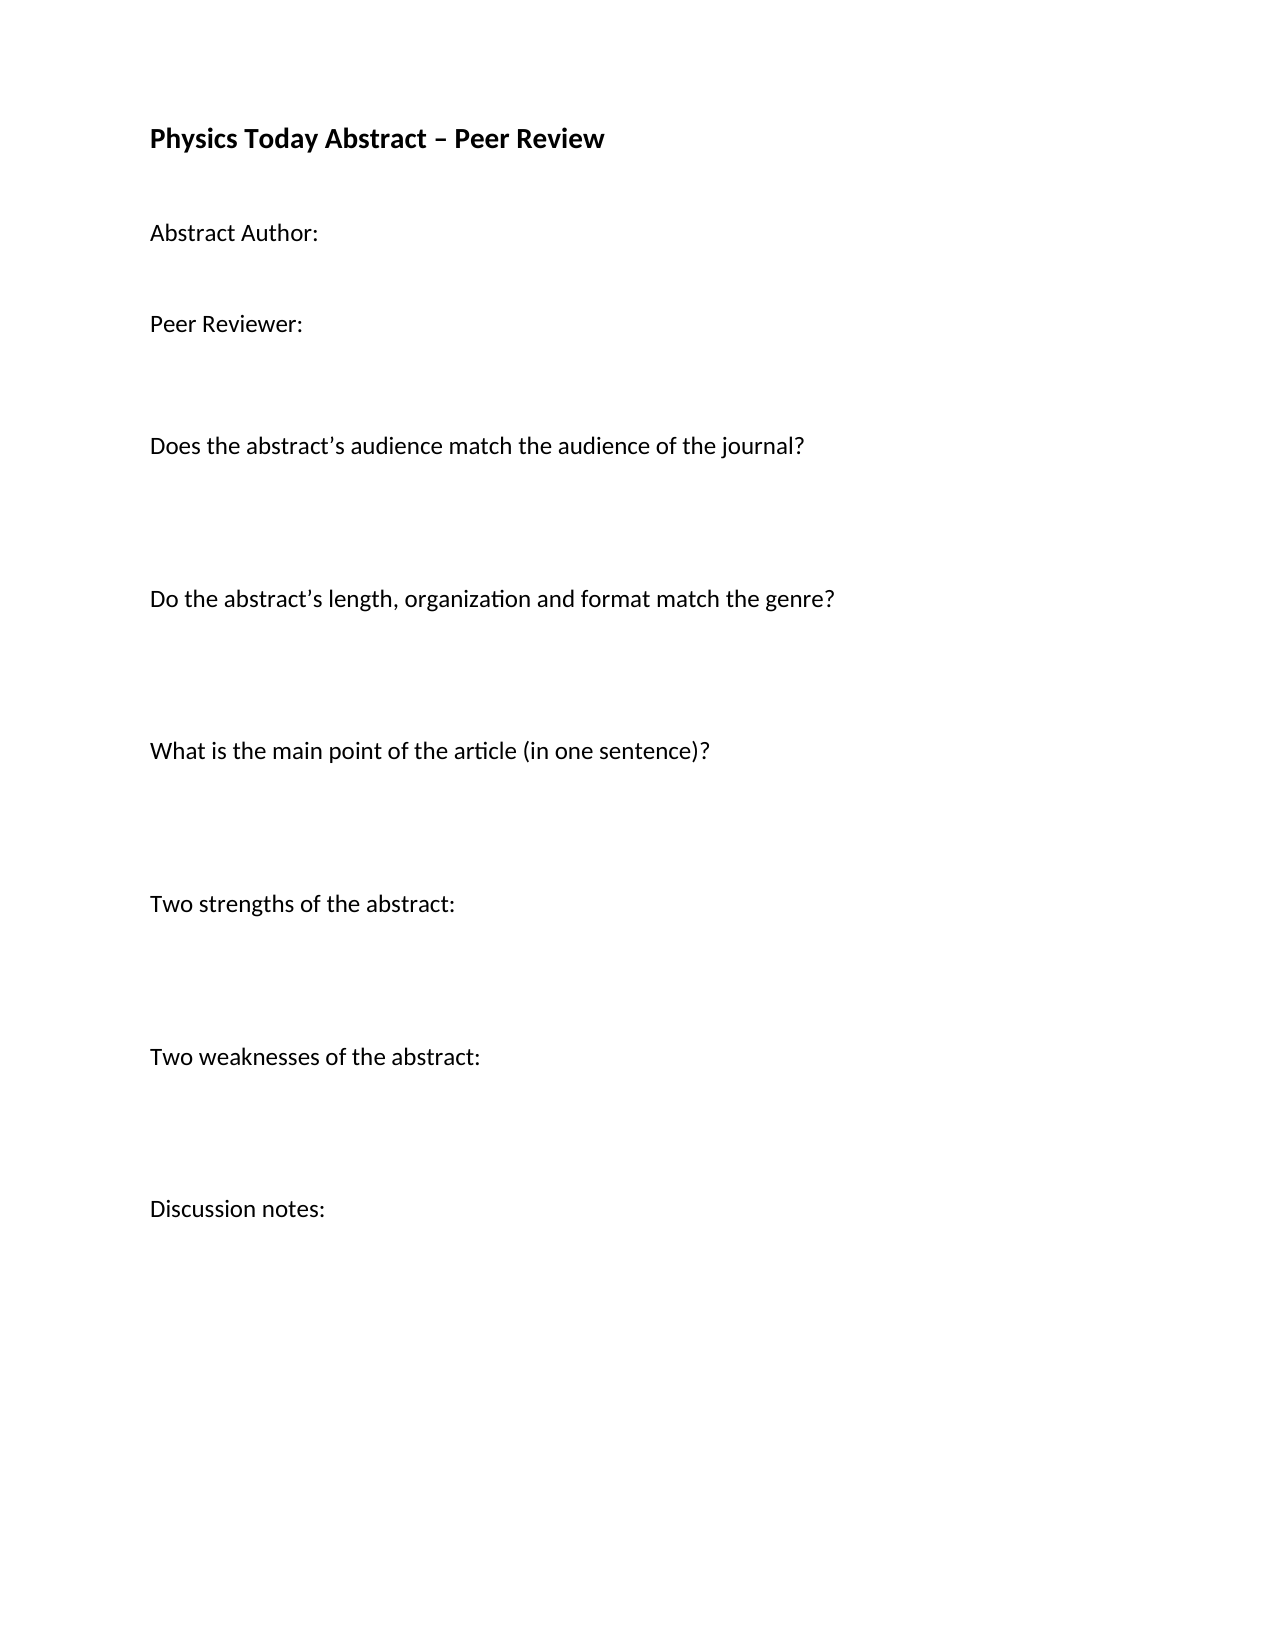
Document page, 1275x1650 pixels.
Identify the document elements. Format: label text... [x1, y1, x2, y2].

text Two strengths of the abstract: [150, 888, 1125, 919]
text Does the abstract’s audience match the audience of the journal? [150, 430, 1125, 461]
text Two weaknesses of the abstract: [150, 1041, 1125, 1071]
text Physics Today Abstract – Peer Review [150, 120, 1125, 156]
text What is the main point of the article (in one sentence)? [150, 736, 1125, 766]
text Discussion notes: [150, 1193, 1125, 1224]
text Abstract Author: [150, 217, 1125, 247]
text Peer Reviewer: [150, 308, 1125, 339]
text Do the abstract’s length, organization and format match the genre? [150, 583, 1125, 613]
